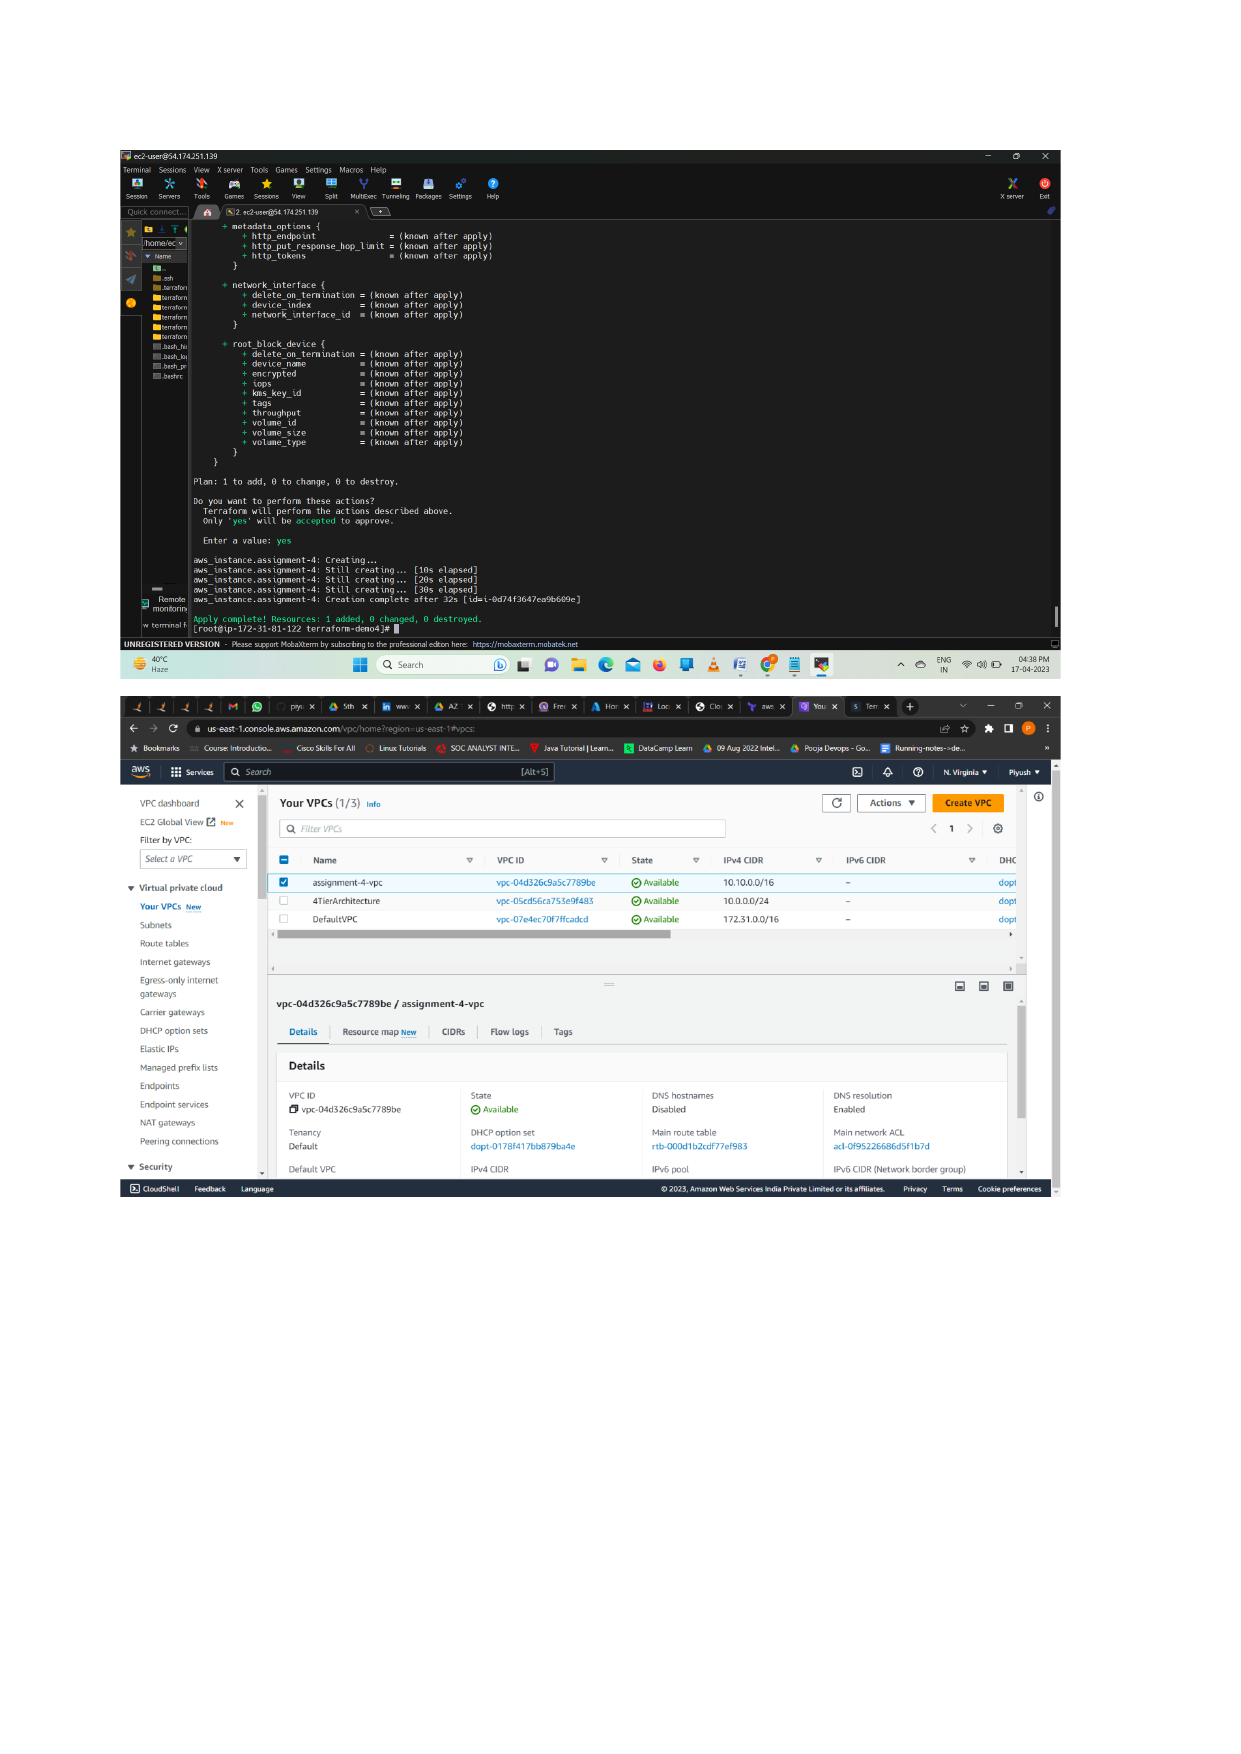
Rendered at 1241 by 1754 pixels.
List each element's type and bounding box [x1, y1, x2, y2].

picture [120, 150, 1061, 679]
picture [120, 696, 1061, 1197]
